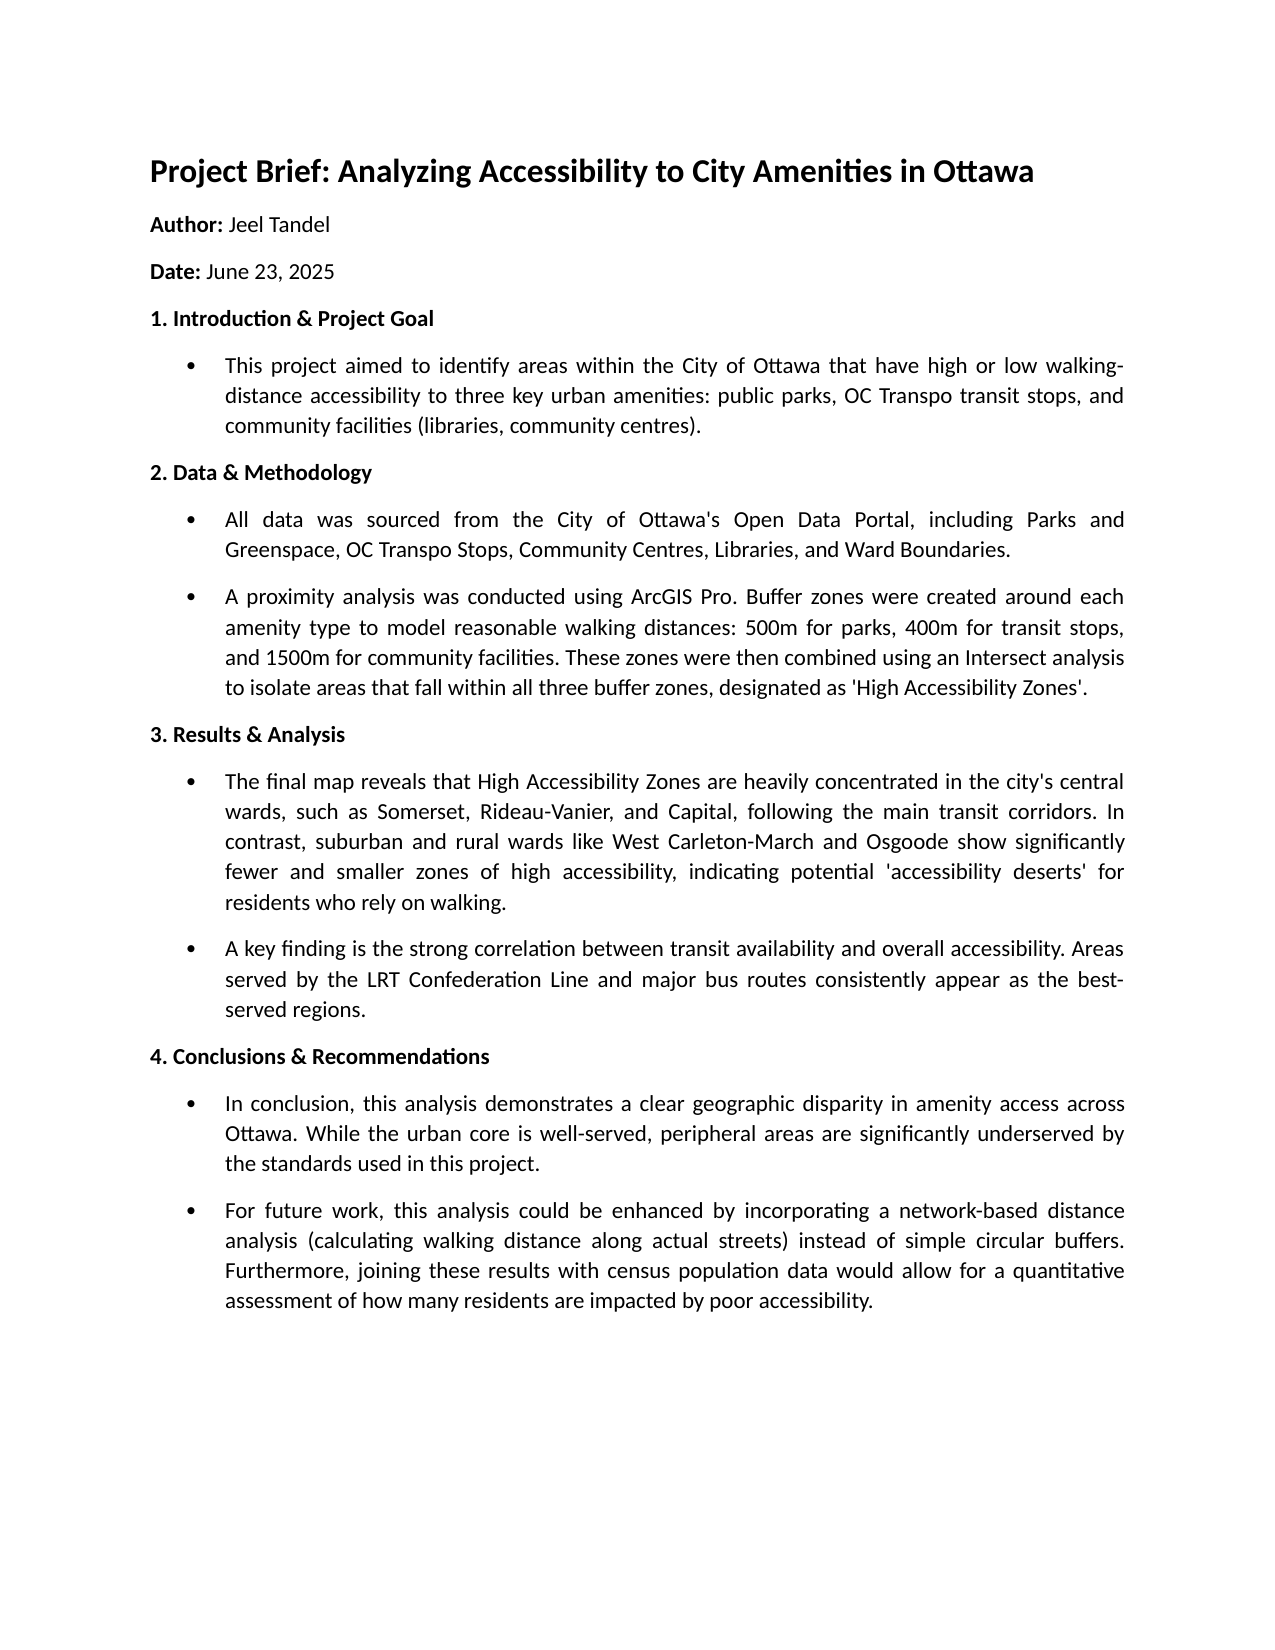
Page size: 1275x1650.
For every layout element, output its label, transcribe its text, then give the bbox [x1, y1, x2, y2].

list For future work, this analysis could be enhanced by incorporating a network-based distance analysis (calculating walking distance along actual streets) instead of simple circular buffers. Furthermore, joining these results with census population data would allow for a quantitative assessment of how many residents are impacted by poor accessibility. [187, 1196, 1125, 1315]
text 4. Conclusions & Recommendations [150, 1042, 1125, 1070]
text 1. Introduction & Project Goal [150, 304, 1125, 332]
list This project aimed to identify areas within the City of Ottawa that have high or low walking-distance accessibility to three key urban amenities: public parks, OC Transpo transit stops, and community facilities (libraries, community centres). [187, 351, 1125, 440]
list In conclusion, this analysis demonstrates a clear geographic disparity in amenity access across Ottawa. While the urban core is well-served, peripheral areas are significantly underserved by the standards used in this project. [187, 1089, 1125, 1177]
list The final map reveals that High Accessibility Zones are heavily concentrated in the city's central wards, such as Somerset, Rideau-Vanier, and Capital, following the main transit corridors. In contrast, suburban and rural wards like West Carleton-March and Osgoode show significantly fewer and smaller zones of high accessibility, indicating potential 'accessibility deserts' for residents who rely on walking. [187, 767, 1125, 916]
list A key finding is the strong correlation between transit availability and overall accessibility. Areas served by the LRT Confederation Line and major bus routes consistently appear as the best-served regions. [187, 934, 1125, 1023]
text 3. Results & Analysis [150, 720, 1125, 748]
text Author: Jeel Tandel [150, 211, 1125, 239]
text Project Brief: Analyzing Accessibility to City Amenities in Ottawa [150, 150, 1125, 191]
text 2. Data & Methodology [150, 458, 1125, 487]
list All data was sourced from the City of Ottawa's Open Data Portal, including Parks and Greenspace, OC Transpo Stops, Community Centres, Libraries, and Ward Boundaries. [187, 505, 1125, 564]
text Date: June 23, 2025 [150, 257, 1125, 286]
list A proximity analysis was conducted using ArcGIS Pro. Buffer zones were created around each amenity type to model reasonable walking distances: 500m for parks, 400m for transit stops, and 1500m for community facilities. These zones were then combined using an Intersect analysis to isolate areas that fall within all three buffer zones, designated as 'High Accessibility Zones'. [187, 582, 1125, 701]
